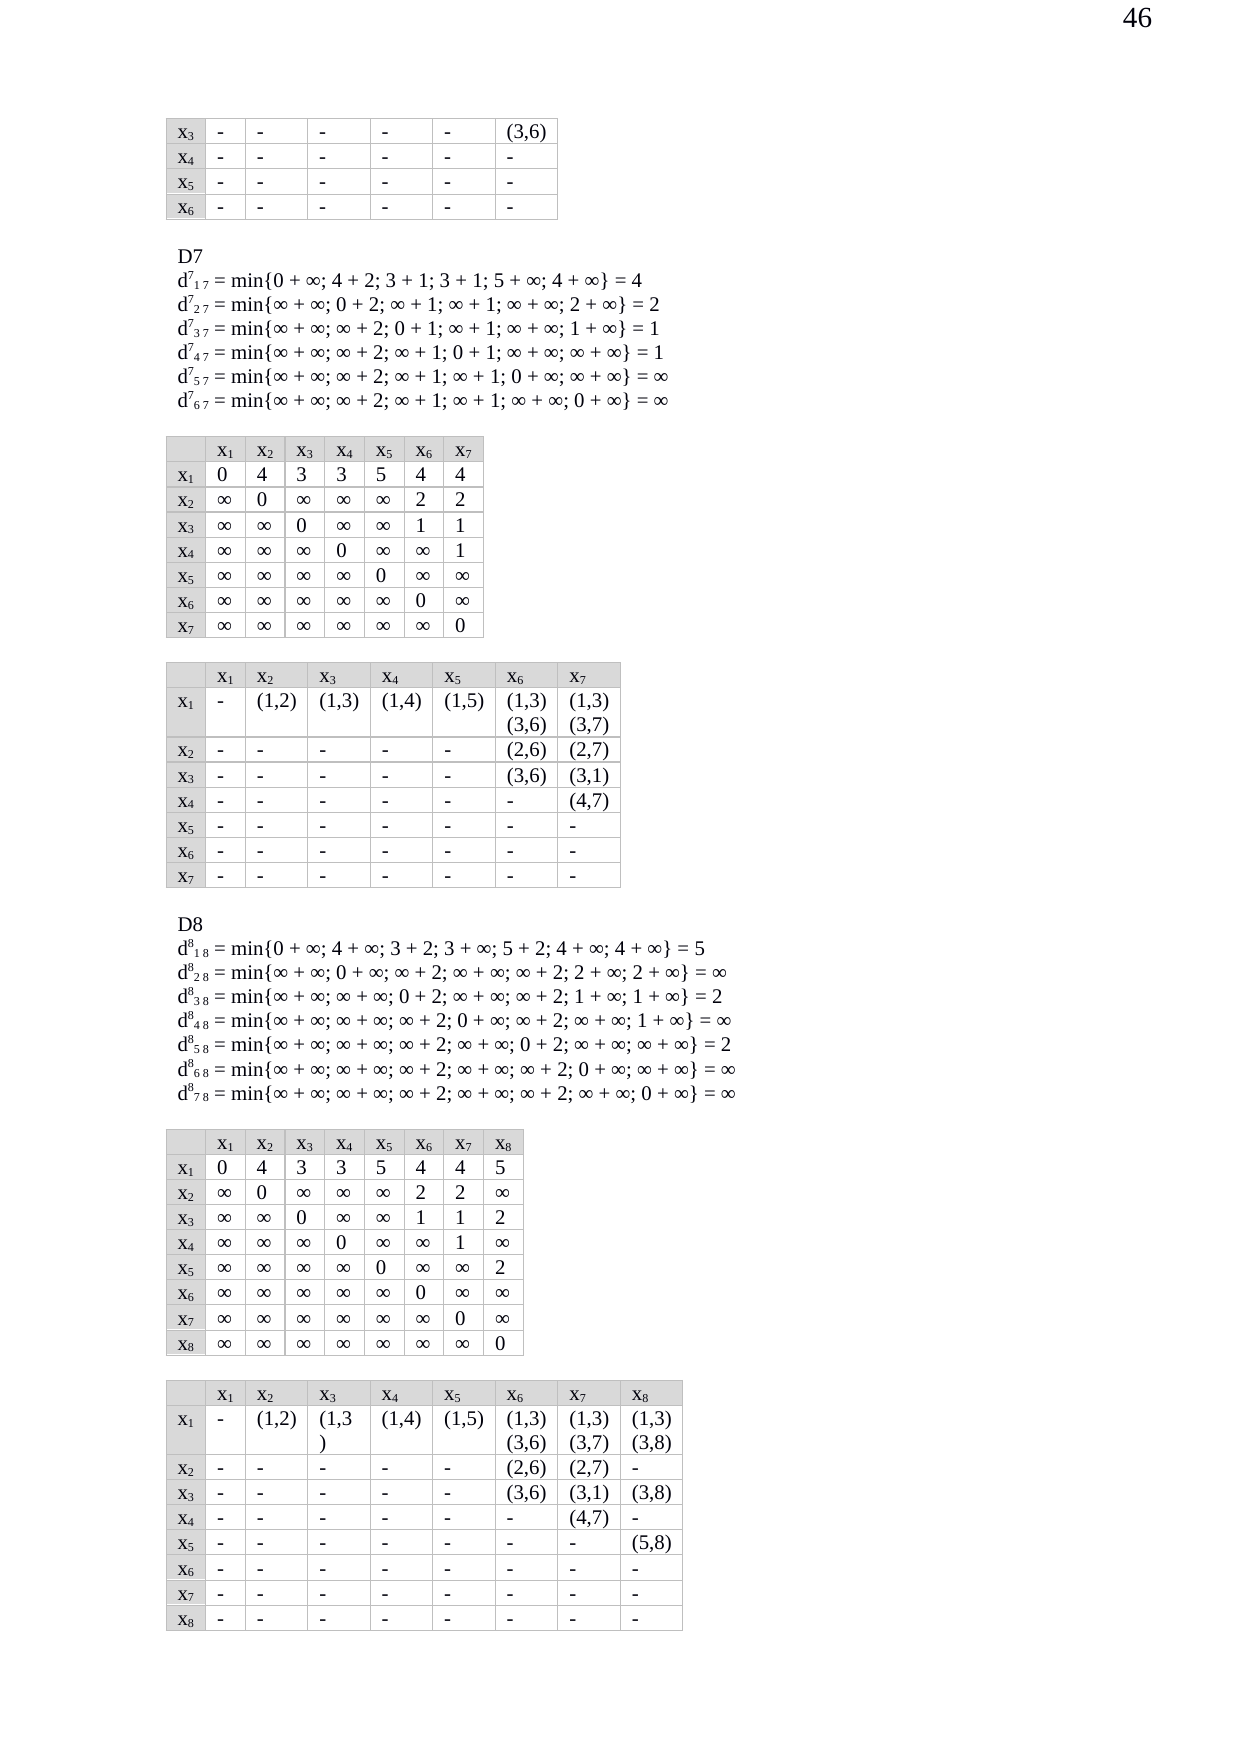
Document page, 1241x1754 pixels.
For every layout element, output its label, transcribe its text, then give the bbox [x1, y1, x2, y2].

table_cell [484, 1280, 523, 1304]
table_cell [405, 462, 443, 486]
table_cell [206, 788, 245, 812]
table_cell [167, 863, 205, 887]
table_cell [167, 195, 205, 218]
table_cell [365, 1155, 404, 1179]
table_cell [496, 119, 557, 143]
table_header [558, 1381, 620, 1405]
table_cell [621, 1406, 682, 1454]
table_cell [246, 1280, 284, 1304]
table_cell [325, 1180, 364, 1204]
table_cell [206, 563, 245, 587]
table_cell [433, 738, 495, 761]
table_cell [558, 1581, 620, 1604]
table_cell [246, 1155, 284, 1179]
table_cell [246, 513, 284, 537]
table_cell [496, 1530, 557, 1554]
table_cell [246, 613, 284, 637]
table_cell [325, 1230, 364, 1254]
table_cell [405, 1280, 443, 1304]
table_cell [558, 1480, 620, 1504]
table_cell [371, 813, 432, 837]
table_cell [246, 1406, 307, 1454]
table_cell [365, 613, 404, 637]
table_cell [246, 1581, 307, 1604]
text D7 [177, 244, 1152, 268]
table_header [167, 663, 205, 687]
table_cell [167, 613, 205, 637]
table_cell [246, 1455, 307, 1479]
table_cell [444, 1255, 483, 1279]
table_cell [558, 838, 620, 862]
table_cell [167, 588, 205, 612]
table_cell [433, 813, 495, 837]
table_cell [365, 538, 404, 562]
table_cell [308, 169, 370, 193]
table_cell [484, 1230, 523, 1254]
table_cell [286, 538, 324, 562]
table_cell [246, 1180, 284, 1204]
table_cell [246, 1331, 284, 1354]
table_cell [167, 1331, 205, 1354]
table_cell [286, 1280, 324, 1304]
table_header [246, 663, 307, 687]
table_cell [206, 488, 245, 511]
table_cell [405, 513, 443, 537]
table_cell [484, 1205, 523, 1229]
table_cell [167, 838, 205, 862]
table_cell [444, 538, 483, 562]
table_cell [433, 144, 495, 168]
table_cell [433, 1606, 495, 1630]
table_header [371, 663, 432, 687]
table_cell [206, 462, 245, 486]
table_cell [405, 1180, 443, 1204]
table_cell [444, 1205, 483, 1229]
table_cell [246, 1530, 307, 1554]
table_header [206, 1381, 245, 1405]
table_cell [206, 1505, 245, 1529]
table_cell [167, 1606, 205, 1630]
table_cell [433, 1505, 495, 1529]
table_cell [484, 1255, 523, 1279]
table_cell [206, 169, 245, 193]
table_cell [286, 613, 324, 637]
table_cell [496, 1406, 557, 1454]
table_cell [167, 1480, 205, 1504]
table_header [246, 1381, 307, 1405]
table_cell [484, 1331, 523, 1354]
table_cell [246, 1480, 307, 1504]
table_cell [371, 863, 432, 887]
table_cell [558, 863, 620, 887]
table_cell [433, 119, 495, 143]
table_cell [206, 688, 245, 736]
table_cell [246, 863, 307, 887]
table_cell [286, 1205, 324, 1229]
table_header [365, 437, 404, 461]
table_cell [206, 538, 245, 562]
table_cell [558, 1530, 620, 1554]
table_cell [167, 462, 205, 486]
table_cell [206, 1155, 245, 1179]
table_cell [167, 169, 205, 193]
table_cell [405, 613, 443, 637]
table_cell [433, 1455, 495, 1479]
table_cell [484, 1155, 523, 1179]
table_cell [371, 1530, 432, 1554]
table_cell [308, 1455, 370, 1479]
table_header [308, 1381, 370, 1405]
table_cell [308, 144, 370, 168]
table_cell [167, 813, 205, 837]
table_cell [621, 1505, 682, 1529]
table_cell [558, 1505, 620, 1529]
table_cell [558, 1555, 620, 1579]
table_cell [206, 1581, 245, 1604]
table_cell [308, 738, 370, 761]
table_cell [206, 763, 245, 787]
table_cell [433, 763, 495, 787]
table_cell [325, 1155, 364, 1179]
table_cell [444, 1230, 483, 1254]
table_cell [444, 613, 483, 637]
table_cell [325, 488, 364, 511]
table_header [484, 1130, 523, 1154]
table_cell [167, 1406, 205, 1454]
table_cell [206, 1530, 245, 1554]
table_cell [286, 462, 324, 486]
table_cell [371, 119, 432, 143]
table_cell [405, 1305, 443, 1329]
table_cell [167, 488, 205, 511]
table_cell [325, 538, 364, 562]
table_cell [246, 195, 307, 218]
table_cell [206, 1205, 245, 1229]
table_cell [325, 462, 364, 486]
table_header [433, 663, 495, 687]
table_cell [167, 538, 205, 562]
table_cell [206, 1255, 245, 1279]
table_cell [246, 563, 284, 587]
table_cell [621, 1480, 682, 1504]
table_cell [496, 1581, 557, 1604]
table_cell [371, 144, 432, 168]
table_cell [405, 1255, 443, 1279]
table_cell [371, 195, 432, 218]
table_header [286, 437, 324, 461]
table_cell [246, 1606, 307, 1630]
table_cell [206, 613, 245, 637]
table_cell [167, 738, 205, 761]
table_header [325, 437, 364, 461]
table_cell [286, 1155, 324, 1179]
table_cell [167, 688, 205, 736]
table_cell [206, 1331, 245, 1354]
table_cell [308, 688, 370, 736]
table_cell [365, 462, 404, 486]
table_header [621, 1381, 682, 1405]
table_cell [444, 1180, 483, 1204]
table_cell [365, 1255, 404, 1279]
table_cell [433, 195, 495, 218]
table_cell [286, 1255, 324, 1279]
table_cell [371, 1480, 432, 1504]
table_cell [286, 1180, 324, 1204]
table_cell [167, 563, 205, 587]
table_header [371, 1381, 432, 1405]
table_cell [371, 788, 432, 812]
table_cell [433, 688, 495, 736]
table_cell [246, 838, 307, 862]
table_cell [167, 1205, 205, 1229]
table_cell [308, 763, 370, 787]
text d81 8 = min{0 + ∞; 4 + ∞; 3 + 2; 3 + ∞; 5 + 2; 4 + ∞; 4 + ∞} = 5 d82 8 = min{∞ + ∞; 0 + ∞; ∞ + 2; ∞ + ∞; ∞ + 2; 2 + ∞; 2 + ∞} = ∞ d83 8 = min{∞ + ∞; ∞ + ∞; 0 + 2; ∞ + ∞; ∞ + 2; 1 + ∞; 1 + ∞} = 2 d84 8 = min{∞ + ∞; ∞ + ∞; ∞ + 2; 0 + ∞; ∞ + 2; ∞ + ∞; 1 + ∞} = ∞ d85 8 = min{∞ + ∞; ∞ + ∞; ∞ + 2; ∞ + ∞; 0 + 2; ∞ + ∞; ∞ + ∞} = 2 d86 8 = min{∞ + ∞; ∞ + ∞; ∞ + 2; ∞ + ∞; ∞ + 2; 0 + ∞; ∞ + ∞} = ∞ d87 8 = min{∞ + ∞; ∞ + ∞; ∞ + 2; ∞ + ∞; ∞ + 2; ∞ + ∞; 0 + ∞} = ∞ [177, 936, 1152, 1129]
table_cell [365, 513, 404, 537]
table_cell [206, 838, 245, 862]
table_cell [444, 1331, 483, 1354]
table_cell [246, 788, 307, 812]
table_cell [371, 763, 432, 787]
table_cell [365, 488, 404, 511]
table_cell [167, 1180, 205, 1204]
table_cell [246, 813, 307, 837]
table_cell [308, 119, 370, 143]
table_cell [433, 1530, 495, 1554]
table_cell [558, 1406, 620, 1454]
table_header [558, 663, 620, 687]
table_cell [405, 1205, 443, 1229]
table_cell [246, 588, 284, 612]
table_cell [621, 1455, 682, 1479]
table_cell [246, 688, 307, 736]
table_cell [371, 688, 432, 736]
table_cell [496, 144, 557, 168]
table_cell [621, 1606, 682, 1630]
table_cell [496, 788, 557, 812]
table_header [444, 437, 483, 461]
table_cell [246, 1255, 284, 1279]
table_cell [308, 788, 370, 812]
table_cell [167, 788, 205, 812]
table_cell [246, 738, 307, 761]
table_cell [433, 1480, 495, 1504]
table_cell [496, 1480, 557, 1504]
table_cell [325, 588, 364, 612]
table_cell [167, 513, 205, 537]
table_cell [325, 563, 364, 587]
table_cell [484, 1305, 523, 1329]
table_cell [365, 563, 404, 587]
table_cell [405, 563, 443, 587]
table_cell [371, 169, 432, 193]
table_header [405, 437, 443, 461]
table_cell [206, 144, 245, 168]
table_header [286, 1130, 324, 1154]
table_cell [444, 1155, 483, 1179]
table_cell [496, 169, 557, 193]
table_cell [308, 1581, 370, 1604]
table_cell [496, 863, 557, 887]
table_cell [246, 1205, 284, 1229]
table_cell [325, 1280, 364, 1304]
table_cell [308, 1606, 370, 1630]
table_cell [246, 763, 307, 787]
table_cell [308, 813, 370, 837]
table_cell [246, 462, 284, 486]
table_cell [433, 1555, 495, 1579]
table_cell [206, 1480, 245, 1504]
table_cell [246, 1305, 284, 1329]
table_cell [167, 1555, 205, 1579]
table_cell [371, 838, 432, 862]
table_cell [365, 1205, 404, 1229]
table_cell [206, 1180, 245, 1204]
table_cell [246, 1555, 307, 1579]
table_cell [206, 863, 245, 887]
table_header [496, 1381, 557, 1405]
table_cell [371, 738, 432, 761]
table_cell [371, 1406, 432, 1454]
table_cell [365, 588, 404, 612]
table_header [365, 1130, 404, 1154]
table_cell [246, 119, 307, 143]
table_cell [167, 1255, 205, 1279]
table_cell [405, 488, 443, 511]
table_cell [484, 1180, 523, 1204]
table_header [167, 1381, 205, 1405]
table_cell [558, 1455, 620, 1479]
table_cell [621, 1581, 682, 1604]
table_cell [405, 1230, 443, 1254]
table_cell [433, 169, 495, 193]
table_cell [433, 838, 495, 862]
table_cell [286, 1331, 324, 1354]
text D8 [177, 912, 1152, 936]
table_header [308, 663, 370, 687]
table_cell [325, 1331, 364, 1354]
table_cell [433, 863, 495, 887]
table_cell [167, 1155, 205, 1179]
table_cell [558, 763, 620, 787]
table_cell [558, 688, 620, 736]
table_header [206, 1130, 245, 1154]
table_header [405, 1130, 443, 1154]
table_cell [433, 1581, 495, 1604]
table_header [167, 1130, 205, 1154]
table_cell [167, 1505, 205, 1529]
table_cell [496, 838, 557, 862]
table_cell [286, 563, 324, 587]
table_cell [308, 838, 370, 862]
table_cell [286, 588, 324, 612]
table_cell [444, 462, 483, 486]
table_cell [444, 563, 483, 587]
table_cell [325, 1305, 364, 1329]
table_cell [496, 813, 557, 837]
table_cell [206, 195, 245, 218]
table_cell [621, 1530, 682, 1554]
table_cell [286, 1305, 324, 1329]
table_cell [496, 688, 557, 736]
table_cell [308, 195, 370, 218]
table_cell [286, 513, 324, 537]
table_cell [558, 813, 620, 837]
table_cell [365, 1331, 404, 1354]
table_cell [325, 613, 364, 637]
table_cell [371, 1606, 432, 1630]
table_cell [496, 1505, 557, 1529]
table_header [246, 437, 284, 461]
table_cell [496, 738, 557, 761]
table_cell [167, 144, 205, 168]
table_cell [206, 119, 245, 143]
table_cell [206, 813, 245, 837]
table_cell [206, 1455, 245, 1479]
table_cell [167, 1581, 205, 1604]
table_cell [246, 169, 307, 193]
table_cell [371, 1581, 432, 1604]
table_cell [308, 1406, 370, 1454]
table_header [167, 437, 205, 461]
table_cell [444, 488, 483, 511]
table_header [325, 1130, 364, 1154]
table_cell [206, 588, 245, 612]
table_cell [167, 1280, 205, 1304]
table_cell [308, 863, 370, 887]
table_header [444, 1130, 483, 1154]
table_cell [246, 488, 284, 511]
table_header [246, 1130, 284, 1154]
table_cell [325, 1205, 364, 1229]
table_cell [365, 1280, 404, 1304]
text d71 7 = min{0 + ∞; 4 + 2; 3 + 1; 3 + 1; 5 + ∞; 4 + ∞} = 4 d72 7 = min{∞ + ∞; 0 + 2; ∞ + 1; ∞ + 1; ∞ + ∞; 2 + ∞} = 2 d73 7 = min{∞ + ∞; ∞ + 2; 0 + 1; ∞ + 1; ∞ + ∞; 1 + ∞} = 1 d74 7 = min{∞ + ∞; ∞ + 2; ∞ + 1; 0 + 1; ∞ + ∞; ∞ + ∞} = 1 d75 7 = min{∞ + ∞; ∞ + 2; ∞ + 1; ∞ + 1; 0 + ∞; ∞ + ∞} = ∞ d76 7 = min{∞ + ∞; ∞ + 2; ∞ + 1; ∞ + 1; ∞ + ∞; 0 + ∞} = ∞ [177, 268, 1152, 436]
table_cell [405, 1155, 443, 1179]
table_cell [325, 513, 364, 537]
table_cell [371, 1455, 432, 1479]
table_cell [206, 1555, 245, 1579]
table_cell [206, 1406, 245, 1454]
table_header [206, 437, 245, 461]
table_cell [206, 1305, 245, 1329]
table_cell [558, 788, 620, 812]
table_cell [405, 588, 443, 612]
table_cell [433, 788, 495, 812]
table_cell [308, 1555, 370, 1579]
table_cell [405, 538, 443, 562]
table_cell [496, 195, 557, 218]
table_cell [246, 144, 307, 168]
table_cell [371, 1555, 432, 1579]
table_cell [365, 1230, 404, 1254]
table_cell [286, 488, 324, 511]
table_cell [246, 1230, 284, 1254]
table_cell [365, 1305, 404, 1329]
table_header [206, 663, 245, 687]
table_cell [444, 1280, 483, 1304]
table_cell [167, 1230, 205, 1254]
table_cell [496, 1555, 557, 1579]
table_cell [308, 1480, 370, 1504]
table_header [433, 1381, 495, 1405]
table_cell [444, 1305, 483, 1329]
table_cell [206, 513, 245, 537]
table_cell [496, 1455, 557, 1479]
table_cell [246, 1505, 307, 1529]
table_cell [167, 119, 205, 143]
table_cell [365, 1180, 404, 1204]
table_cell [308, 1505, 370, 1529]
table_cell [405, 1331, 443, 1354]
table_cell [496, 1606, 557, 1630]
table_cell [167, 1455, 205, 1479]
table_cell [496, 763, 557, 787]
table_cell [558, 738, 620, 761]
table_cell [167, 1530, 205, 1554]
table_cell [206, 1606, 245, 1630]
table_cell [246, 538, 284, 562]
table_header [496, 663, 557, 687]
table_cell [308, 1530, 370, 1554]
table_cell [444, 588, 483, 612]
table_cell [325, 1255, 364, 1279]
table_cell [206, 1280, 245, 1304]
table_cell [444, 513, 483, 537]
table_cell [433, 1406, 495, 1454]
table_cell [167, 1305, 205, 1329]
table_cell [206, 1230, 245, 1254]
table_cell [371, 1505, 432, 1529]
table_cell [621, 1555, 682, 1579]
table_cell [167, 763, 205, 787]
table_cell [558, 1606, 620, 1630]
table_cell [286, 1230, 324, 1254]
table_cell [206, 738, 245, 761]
